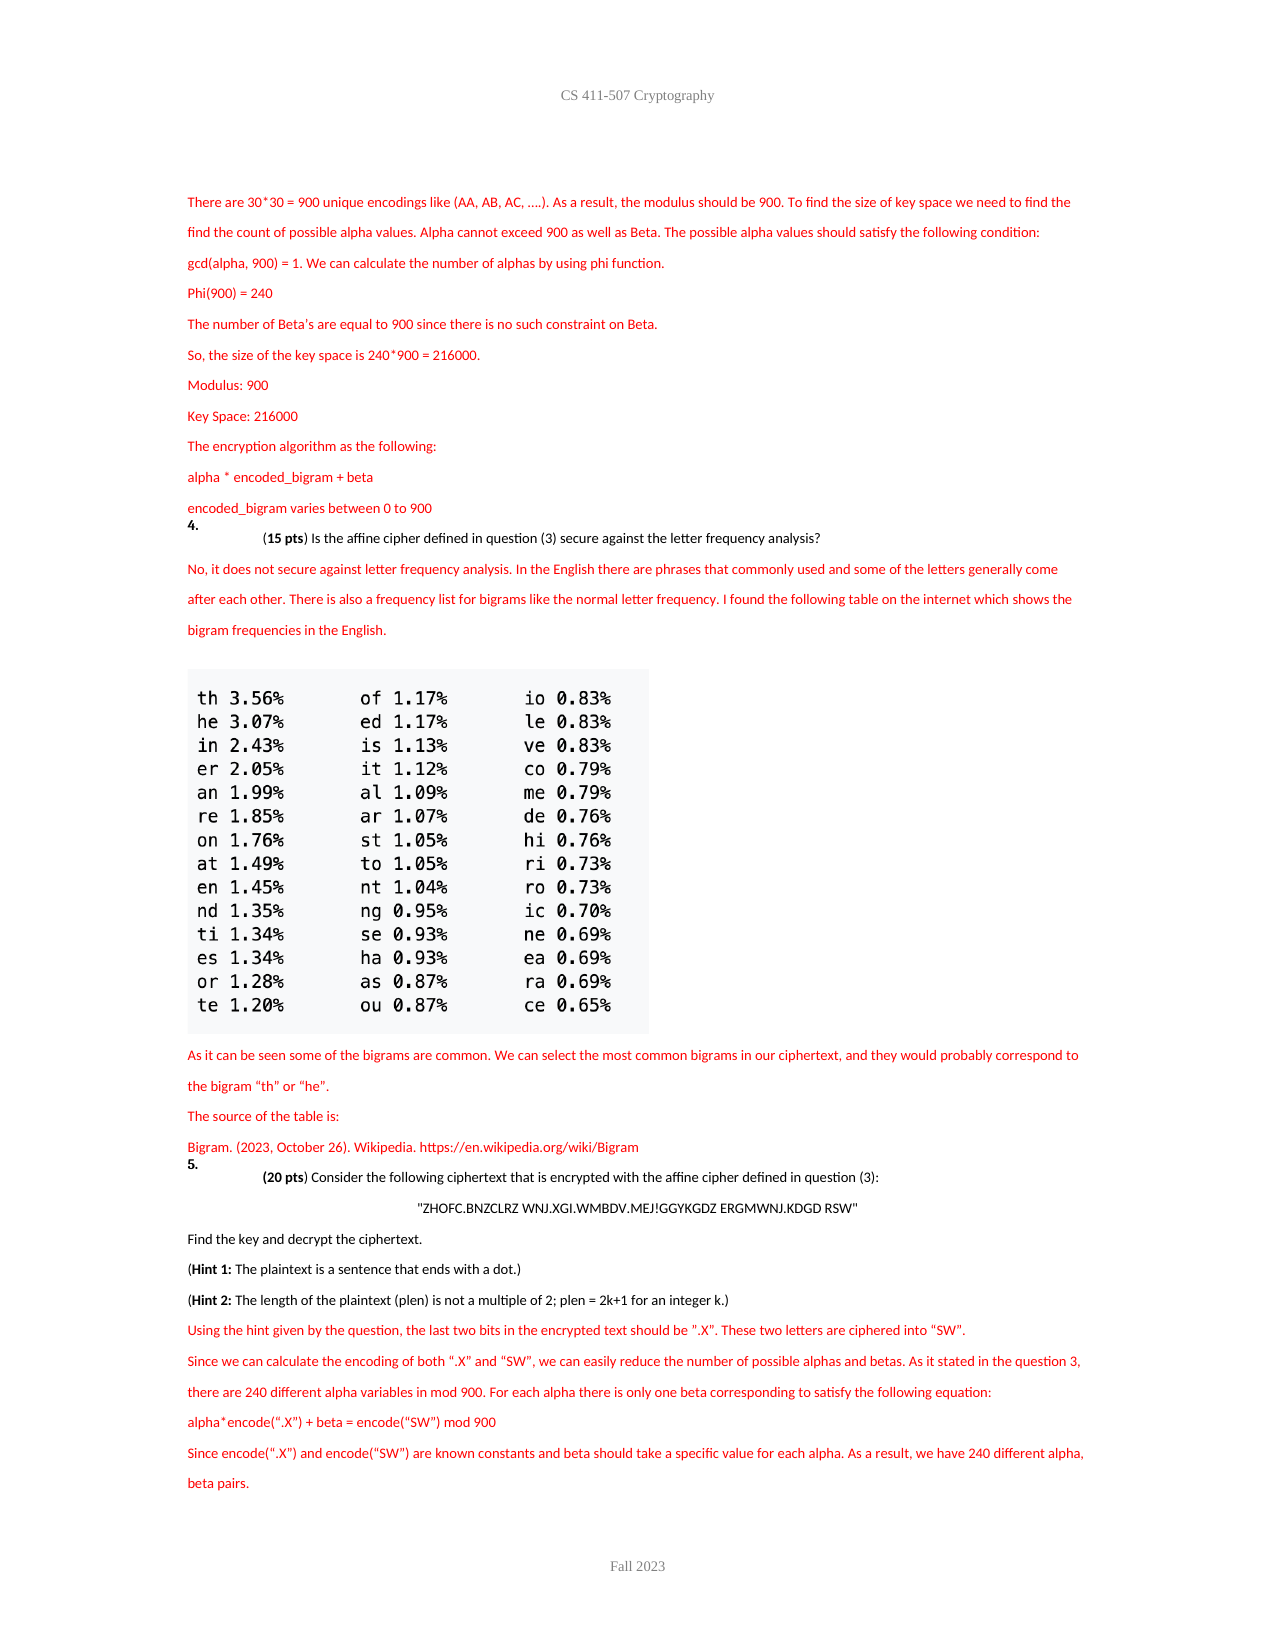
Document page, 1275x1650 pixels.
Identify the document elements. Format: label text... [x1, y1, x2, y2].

text "ZHOFC.BNZCLRZ WNJ.XGI.WMBDV.MEJ!GGYKGDZ ERGMWNJ.KDGD RSW" [187, 1187, 1087, 1217]
list (15 pts) Is the affine cipher defined in question (3) secure against the letter frequency analysis? [187, 517, 1087, 547]
text alpha*encode(“.X”) + beta = encode(“SW”) mod 900 [187, 1401, 1087, 1431]
text alpha * encoded_bigram + beta [187, 456, 1087, 486]
text Since encode(“.X”) and encode(“SW”) are known constants and beta should take a specific value for each alpha. As a result, we have 240 different alpha, beta pairs. [187, 1431, 1087, 1492]
text Bigram. (2023, October 26). Wikipedia. https://en.wikipedia.org/wiki/Bigram [187, 1125, 1087, 1156]
text The encryption algorithm as the following: [187, 425, 1087, 456]
text (Hint 2: The length of the plaintext (plen) is not a multiple of 2; plen = 2k+1 for an integer k.) [187, 1278, 1087, 1309]
text No, it does not secure against letter frequency analysis. In the English there are phrases that commonly used and some of the letters generally come after each other. There is also a frequency list for bigrams like the normal letter frequency. I found the following table on the internet which shows the bigram frequencies in the English. [187, 547, 1087, 639]
text Modulus: 900 [187, 364, 1087, 394]
text Since we can calculate the encoding of both “.X” and “SW”, we can easily reduce the number of possible alphas and betas. As it stated in the question 3, there are 240 different alpha variables in mod 900. For each alpha there is only one beta corresponding to satisfy the following equation: [187, 1340, 1087, 1401]
text As it can be seen some of the bigrams are common. We can select the most common bigrams in our ciphertext, and they would probably correspond to the bigram “th” or “he”. [187, 1034, 1087, 1095]
text The source of the table is: [187, 1095, 1087, 1125]
list (20 pts) Consider the following ciphertext that is encrypted with the affine cipher defined in question (3): [187, 1156, 1087, 1187]
text Phi(900) = 240 [187, 272, 1087, 303]
text Key Space: 216000 [187, 394, 1087, 425]
text So, the size of the key space is 240*900 = 216000. [187, 333, 1087, 364]
text encoded_bigram varies between 0 to 900 [187, 486, 1087, 517]
text (Hint 1: The plaintext is a sentence that ends with a dot.) [187, 1248, 1087, 1278]
text There are 30*30 = 900 unique encodings like (AA, AB, AC, ….). As a result, the modulus should be 900. To find the size of key space we need to find the find the count of possible alpha values. Alpha cannot exceed 900 as well as Beta. The possible alpha values should satisfy the following condition: gcd(alpha, 900) = 1. We can calculate the number of alphas by using phi function. [187, 150, 1087, 272]
text The number of Beta’s are equal to 900 since there is no such constraint on Beta. [187, 303, 1087, 333]
text Using the hint given by the question, the last two bits in the encrypted text should be ”.X”. These two letters are ciphered into “SW”. [187, 1309, 1087, 1339]
picture [187, 669, 649, 1034]
text Find the key and decrypt the ciphertext. [187, 1217, 1087, 1248]
